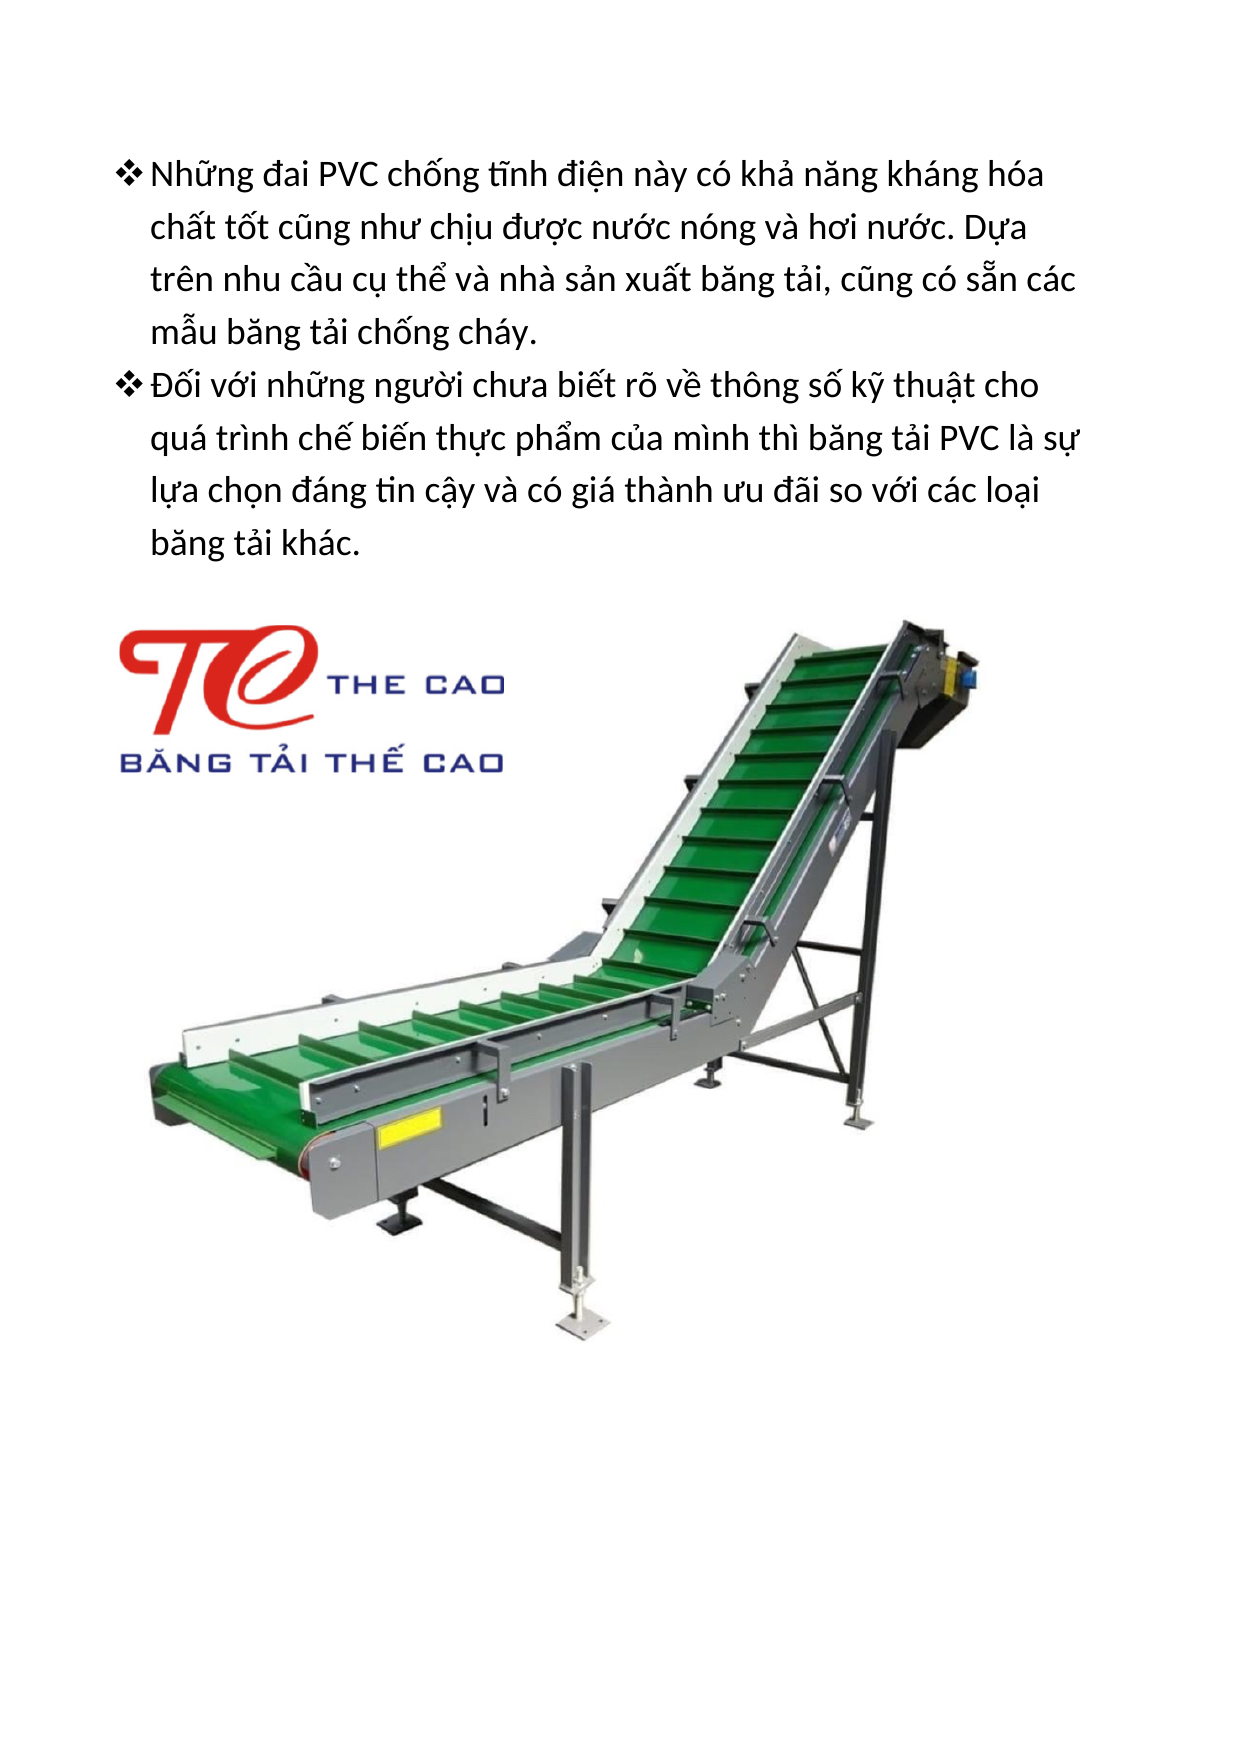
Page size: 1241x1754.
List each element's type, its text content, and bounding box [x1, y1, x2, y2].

list Những đai PVC chống tĩnh điện này có khả năng kháng hóa chất tốt cũng như chịu được nước nóng và hơi nước. Dựa trên nhu cầu cụ thể và nhà sản xuất băng tải, cũng có sẵn các mẫu băng tải chống cháy. [112, 150, 1090, 354]
picture [98, 615, 1039, 1346]
list Đối với những người chưa biết rõ về thông số kỹ thuật cho quá trình chế biến thực phẩm của mình thì băng tải PVC là sự lựa chọn đáng tin cậy và có giá thành ưu đãi so với các loại băng tải khác. [112, 361, 1090, 565]
